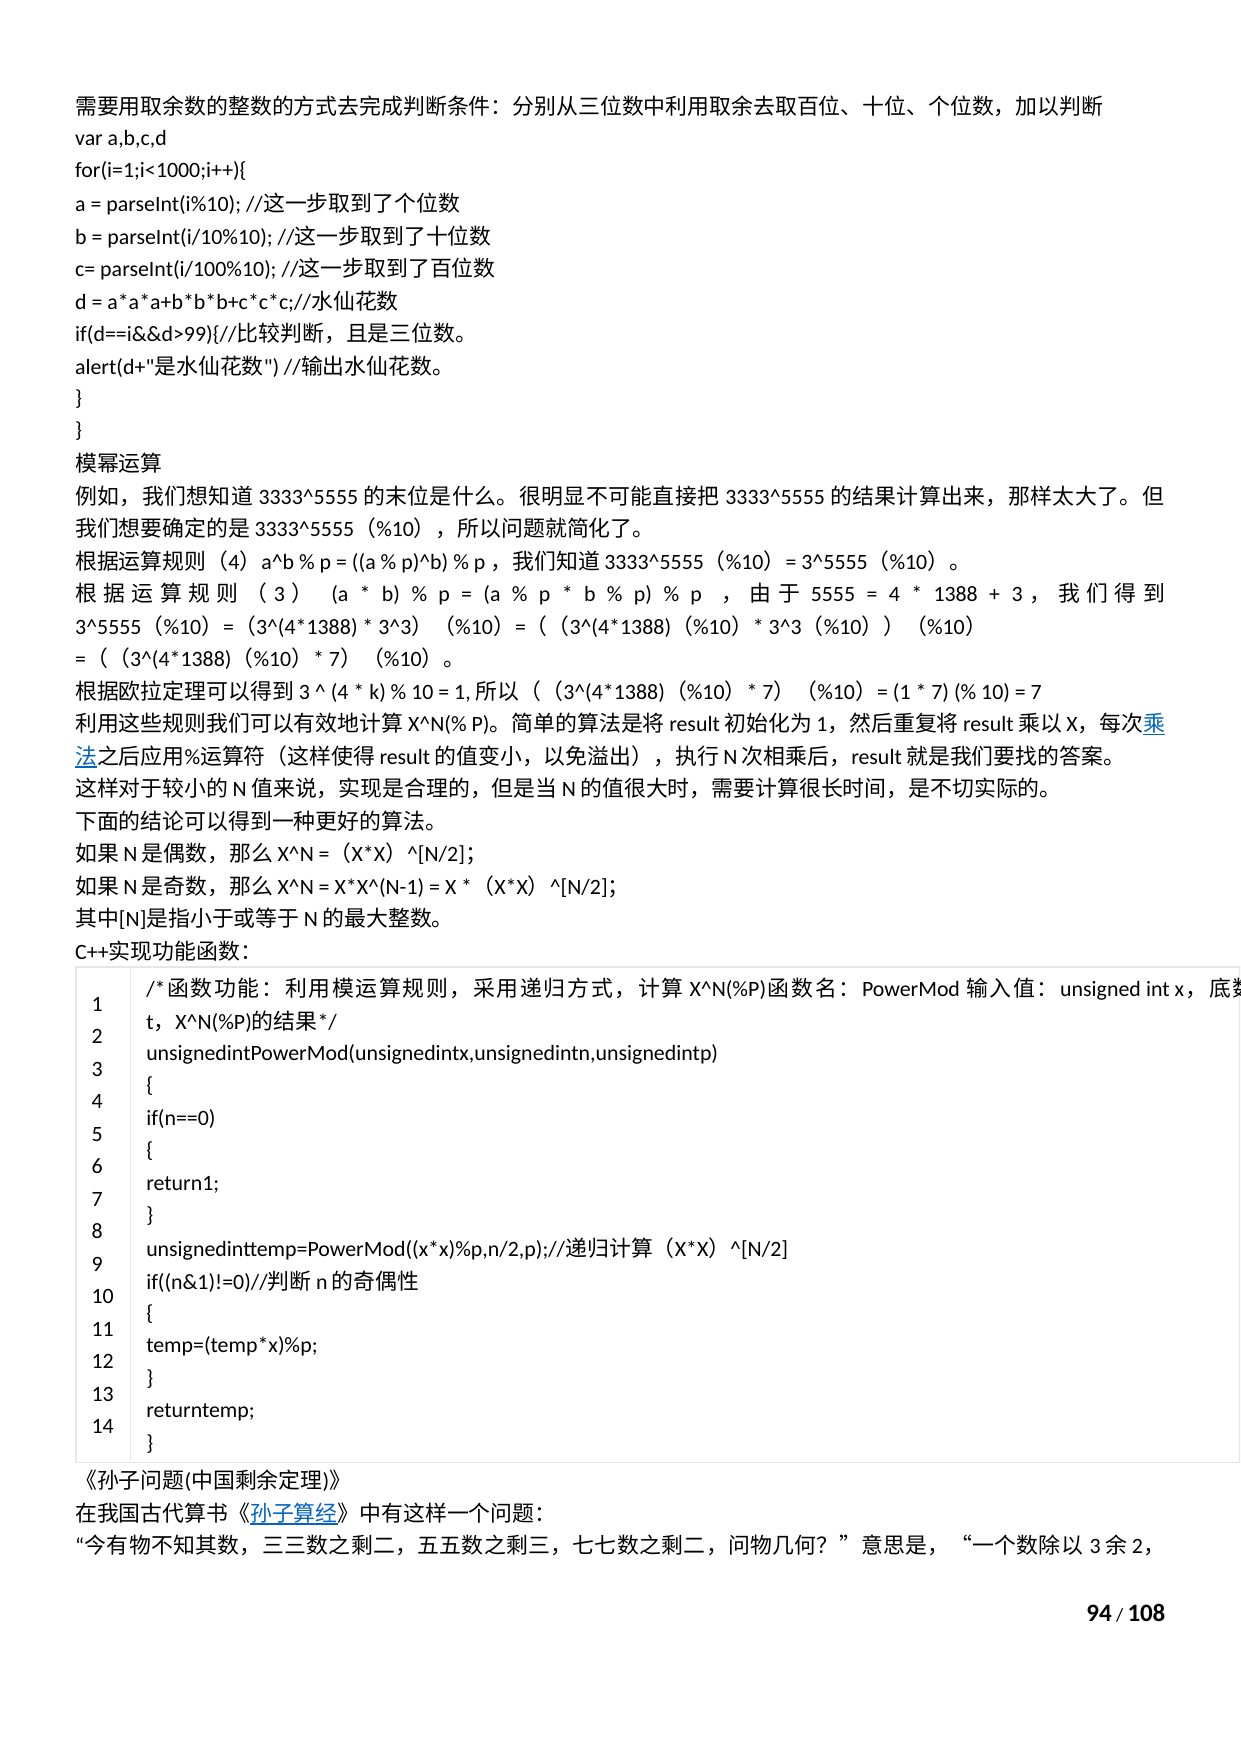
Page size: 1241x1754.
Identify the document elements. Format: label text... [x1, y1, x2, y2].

text a = parseInt(i%10); //这一步取到了个位数 [75, 186, 1165, 218]
text 利用这些规则我们可以有效地计算X^N(% P)。简单的算法是将result初始化为1，然后重复将result乘以X，每次乘法之后应用%运算符（这样使得result的值变小，以免溢出），执行N次相乘后，result就是我们要找的答案。 [75, 706, 1165, 771]
text =（（3^(4*1388)（%10）* 7）（%10）。 [75, 641, 1165, 673]
text 如果N是偶数，那么X^N =（X*X）^[N/2]； [75, 836, 1165, 868]
text var a,b,c,d [75, 121, 1165, 153]
text 下面的结论可以得到一种更好的算法。 [75, 803, 1165, 836]
text for(i=1;i<1000;i++){ [75, 153, 1165, 186]
text 其中[N]是指小于或等于N的最大整数。 [75, 901, 1165, 933]
text 根据运算规则（3） (a * b) % p = (a % p * b % p) % p ，由于5555 = 4 * 1388 + 3，我们得到3^5555（%10）=（3^(4*1388) * 3^3）（%10）=（（3^(4*1388)（%10）* 3^3（%10））（%10） [75, 576, 1165, 641]
table_header 1 2 3 4 5 6 7 8 9 10 11 12 13 14 [77, 968, 130, 1461]
text 根据运算规则（4）a^b % p = ((a % p)^b) % p ，我们知道3333^5555（%10）= 3^5555（%10）。 [75, 543, 1165, 576]
text c= parseInt(i/100%10); //这一步取到了百位数 [75, 251, 1165, 283]
text if(d==i&&d>99){//比较判断，且是三位数。 [75, 316, 1165, 348]
text 这样对于较小的N值来说，实现是合理的，但是当N的值很大时，需要计算很长时间，是不切实际的。 [75, 771, 1165, 803]
text C++实现功能函数： [75, 933, 1165, 966]
text 在我国古代算书《孙子算经》中有这样一个问题： [75, 1495, 1165, 1528]
text 《孙子问题(中国剩余定理)》 [75, 1463, 1165, 1495]
text } [75, 413, 1165, 446]
text 根据欧拉定理可以得到 3 ^ (4 * k) % 10 = 1, 所以（（3^(4*1388)（%10）* 7）（%10）= (1 * 7) (% 10) = 7 [75, 673, 1165, 706]
text } [75, 381, 1165, 413]
text 例如，我们想知道3333^5555的末位是什么。很明显不可能直接把3333^5555的结果计算出来，那样太大了。但我们想要确定的是3333^5555（%10），所以问题就简化了。 [75, 478, 1165, 543]
text d = a*a*a+b*b*b+c*c*c;//水仙花数 [75, 283, 1165, 316]
text 模幂运算 [75, 446, 1165, 478]
text alert(d+"是水仙花数") //输出水仙花数。 [75, 348, 1165, 381]
text 需要用取余数的整数的方式去完成判断条件：分别从三位数中利用取余去取百位、十位、个位数，加以判断 [75, 88, 1165, 121]
text “今有物不知其数，三三数之剩二，五五数之剩三，七七数之剩二，问物几何？”意思是，“一个数除以3余2，除以5余3，除以7余2.求适合这个条件的最小数。” [75, 1528, 1165, 1560]
text 如果N是奇数，那么X^N = X*X^(N-1) = X *（X*X）^[N/2]； [75, 868, 1165, 901]
table_header /*函数功能：利用模运算规则，采用递归方式，计算X^N(%P)函数名：PowerMod输入值：unsigned int x，底数x unsigned int n，指数nunsigned int p，模p返回值：unsigned int，X^N(%P)的结果*/ unsignedintPowerMod(unsignedintx,unsignedintn,unsignedintp) { if(n==0) { return1; } unsignedinttemp=PowerMod((x*x)%p,n/2,p);//递归计算（X*X）^[N/2] if((n&1)!=0)//判断n的奇偶性 { temp=(temp*x)%p; } returntemp; } [131, 968, 1239, 1461]
text b = parseInt(i/10%10); //这一步取到了十位数 [75, 218, 1165, 251]
